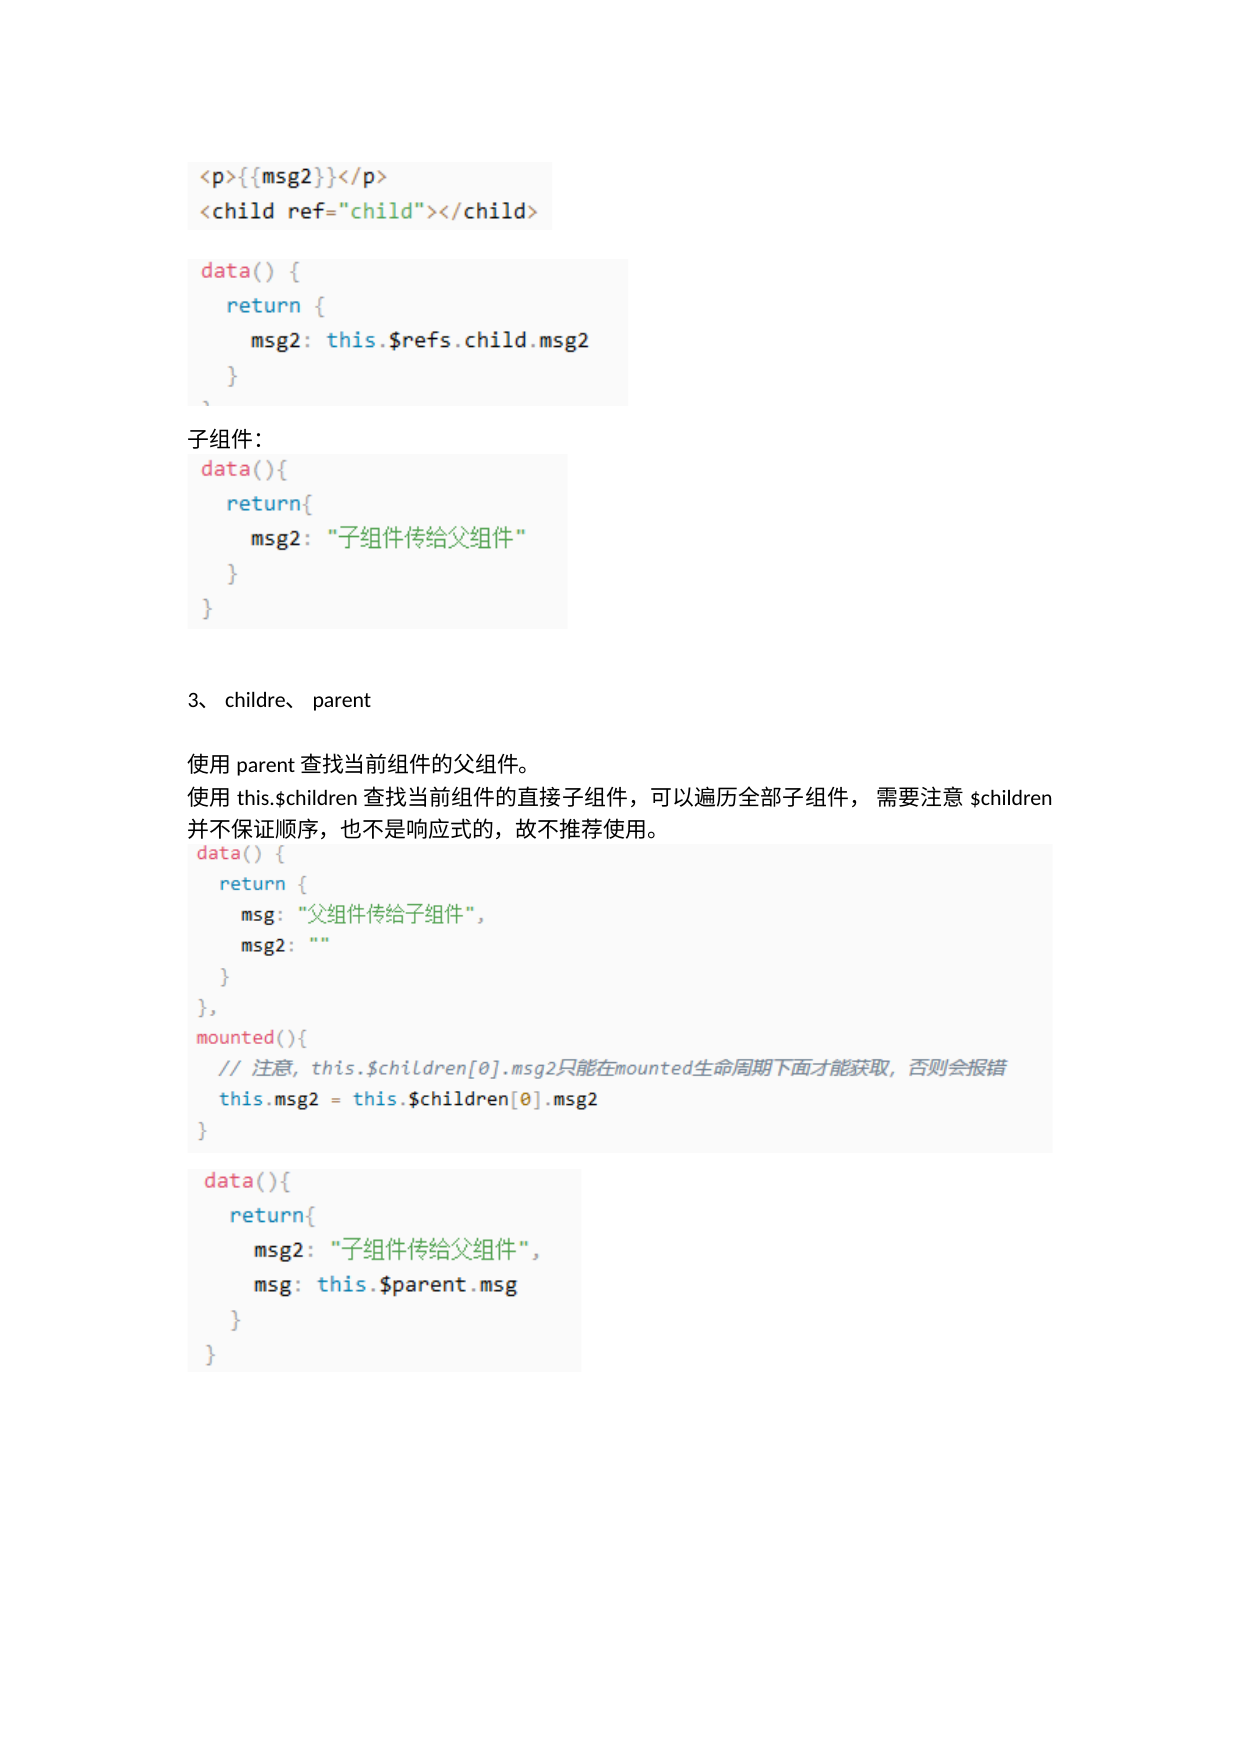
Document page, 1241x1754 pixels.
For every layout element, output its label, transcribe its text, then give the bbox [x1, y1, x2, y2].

text 使用 parent 查找当前组件的父组件。 使用 this.$children 查找当前组件的直接子组件，可以遍历全部子组件， 需要注意 $children 并不保证顺序，也不是响应式的，故不推荐使用。 [187, 747, 1053, 844]
text 子组件： [187, 422, 1053, 454]
picture [187, 1169, 582, 1372]
picture [187, 454, 568, 629]
picture [187, 162, 553, 230]
picture [187, 259, 629, 406]
picture [187, 844, 1053, 1153]
list childre、 parent [187, 682, 1053, 714]
